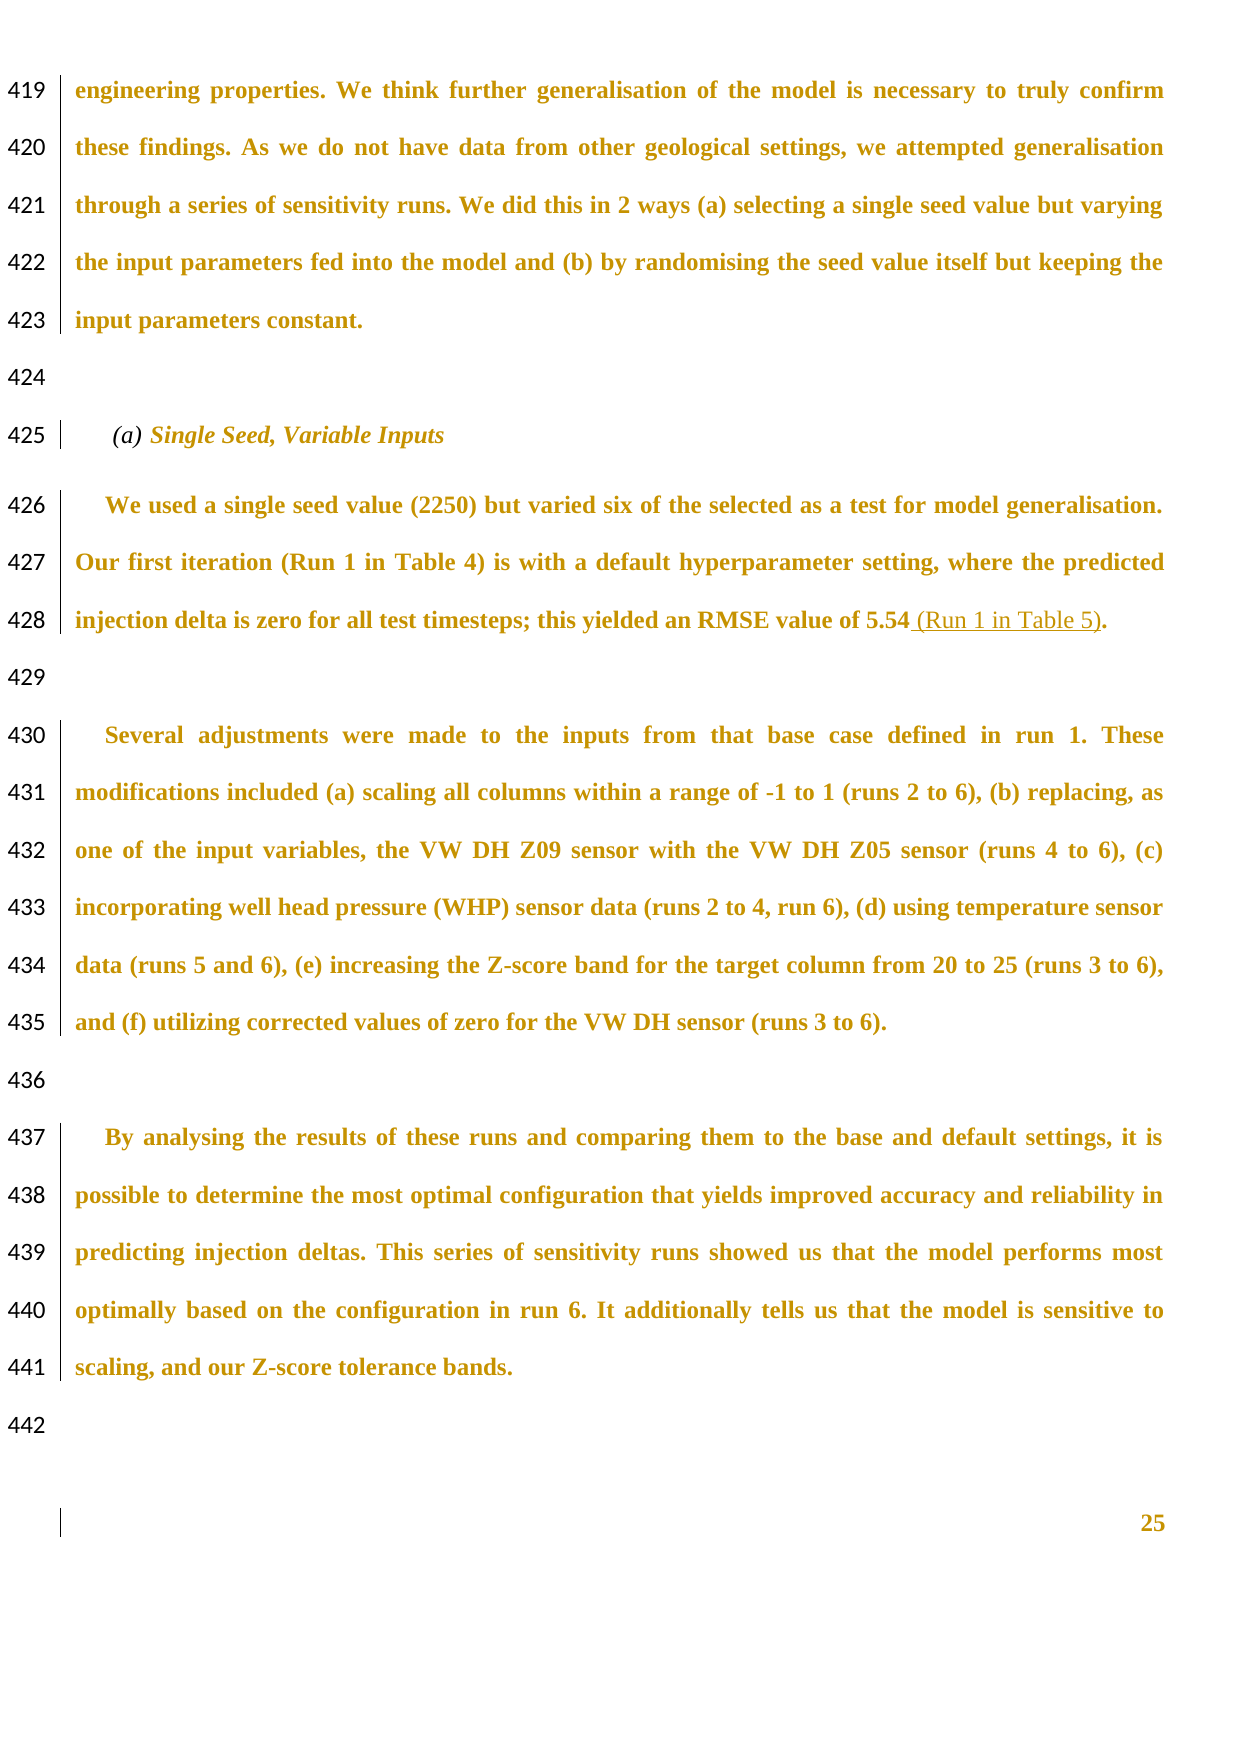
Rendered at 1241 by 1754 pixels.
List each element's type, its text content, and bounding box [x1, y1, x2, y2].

subtitle Single Seed, Variable Inputs [112, 420, 1165, 449]
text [75, 75, 1165, 334]
text By analysing the results of these runs and comparing them to the base and default settings, it is possible to determine the most optimal configuration that yields improved accuracy and reliability in predicting injection deltas. This series of sensitivity runs showed us that the model performs most optimally based on the configuration in run 6. It additionally tells us that the model is sensitive to scaling, and our Z-score tolerance bands. [75, 1122, 1165, 1381]
text We used a single seed value (2250) but varied six of the selected as a test for model generalisation. Our first iteration (Run 1 in ) is with a default hyperparameter setting, where the predicted injection delta is zero for all test timesteps; this yielded an RMSE value of 5.54. [75, 490, 1165, 634]
text Several adjustments were made to the inputs from that base case defined in run 1. These modifications included (a) scaling all columns within a range of -1 to 1 (runs 2 to 6), (b) replacing, as one of the input variables, the VW DH Z09 sensor with the VW DH Z05 sensor (runs 4 to 6), (c) incorporating well head pressure (WHP) sensor data (runs 2 to 4, run 6), (d) using temperature sensor data (runs 5 and 6), (e) increasing the Z-score band for the target column from 20 to 25 (runs 3 to 6), and (f) utilizing corrected values of zero for the VW DH sensor (runs 3 to 6). [75, 720, 1165, 1036]
